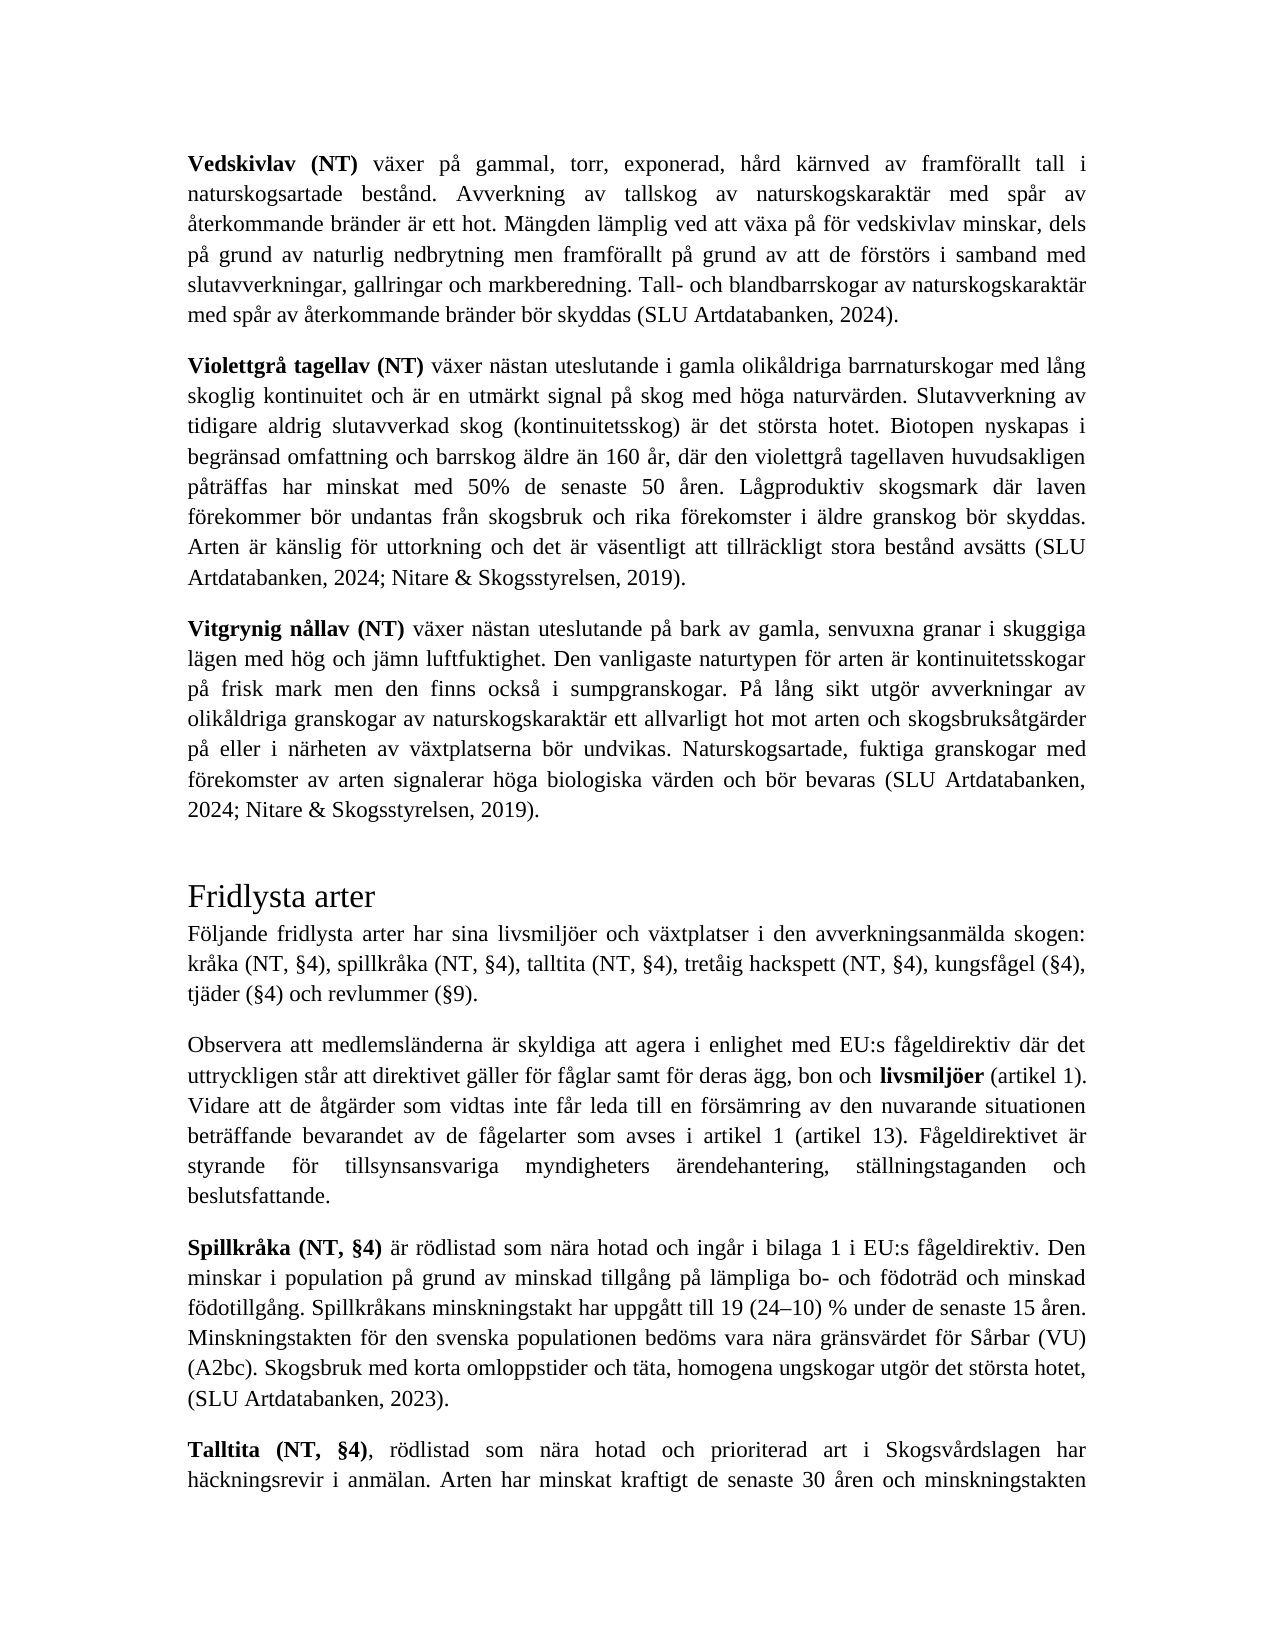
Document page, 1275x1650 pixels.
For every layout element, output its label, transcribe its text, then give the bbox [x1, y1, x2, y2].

text Vedskivlav (NT) växer på gammal, torr, exponerad, hård kärnved av framförallt tall i naturskogsartade bestånd. Avverkning av tallskog av naturskogskaraktär med spår av återkommande bränder är ett hot. Mängden lämplig ved att växa på för vedskivlav minskar, dels på grund av naturlig nedbrytning men framförallt på grund av att de förstörs i samband med slutavverkningar, gallringar och markberedning. Tall- och blandbarrskogar av naturskogskaraktär med spår av återkommande bränder bör skyddas (SLU Artdatabanken, 2024). [187, 150, 1087, 327]
text Vitgrynig nållav (NT) växer nästan uteslutande på bark av gamla, senvuxna granar i skuggiga lägen med hög och jämn luftfuktighet. Den vanligaste naturtypen för arten är kontinuitetsskogar på frisk mark men den finns också i sumpgranskogar. På lång sikt utgör avverkningar av olikåldriga granskogar av naturskogskaraktär ett allvarligt hot mot arten och skogsbruksåtgärder på eller i närheten av växtplatserna bör undvikas. Naturskogsartade, fuktiga granskogar med förekomster av arten signalerar höga biologiska värden och bör bevaras (SLU Artdatabanken, 2024; Nitare & Skogsstyrelsen, 2019). [187, 614, 1087, 822]
text Spillkråka (NT, §4) är rödlistad som nära hotad och ingår i bilaga 1 i EU:s fågeldirektiv. Den minskar i population på grund av minskad tillgång på lämpliga bo- och födoträd och minskad födotillgång. Spillkråkans minskningstakt har uppgått till 19 (24–10) % under de senaste 15 åren. Minskningstakten för den svenska populationen bedöms vara nära gränsvärdet för Sårbar (VU) (A2bc). Skogsbruk med korta omloppstider och täta, homogena ungskogar utgör det största hotet, (SLU Artdatabanken, 2023). [187, 1234, 1087, 1411]
text Följande fridlysta arter har sina livsmiljöer och växtplatser i den avverkningsanmälda skogen: kråka (NT, §4), spillkråka (NT, §4), talltita (NT, §4), tretåig hackspett (NT, §4), kungsfågel (§4), tjäder (§4) och revlummer (§9). [187, 920, 1087, 1007]
text Observera att medlemsländerna är skyldiga att agera i enlighet med EU:s fågeldirektiv där det uttryckligen står att direktivet gäller för fåglar samt för deras ägg, bon och livsmiljöer (artikel 1). Vidare att de åtgärder som vidtas inte får leda till en försämring av den nuvarande situationen beträffande bevarandet av de fågelarter som avses i artikel 1 (artikel 13). Fågeldirektivet är styrande för tillsynsansvariga myndigheters ärendehantering, ställningstaganden och beslutsfattande. [187, 1032, 1087, 1209]
subtitle Fridlysta arter [187, 876, 1087, 914]
text Violettgrå tagellav (NT) växer nästan uteslutande i gamla olikåldriga barrnaturskogar med lång skoglig kontinuitet och är en utmärkt signal på skog med höga naturvärden. Slutavverkning av tidigare aldrig slutavverkad skog (kontinuitetsskog) är det största hotet. Biotopen nyskapas i begränsad omfattning och barrskog äldre än 160 år, där den violettgrå tagellaven huvudsakligen påträffas har minskat med 50% de senaste 50 åren. Lågproduktiv skogsmark där laven förekommer bör undantas från skogsbruk och rika förekomster i äldre granskog bör skyddas. Arten är känslig för uttorkning och det är väsentligt att tillräckligt stora bestånd avsätts (SLU Artdatabanken, 2024; Nitare & Skogsstyrelsen, 2019). [187, 352, 1087, 590]
